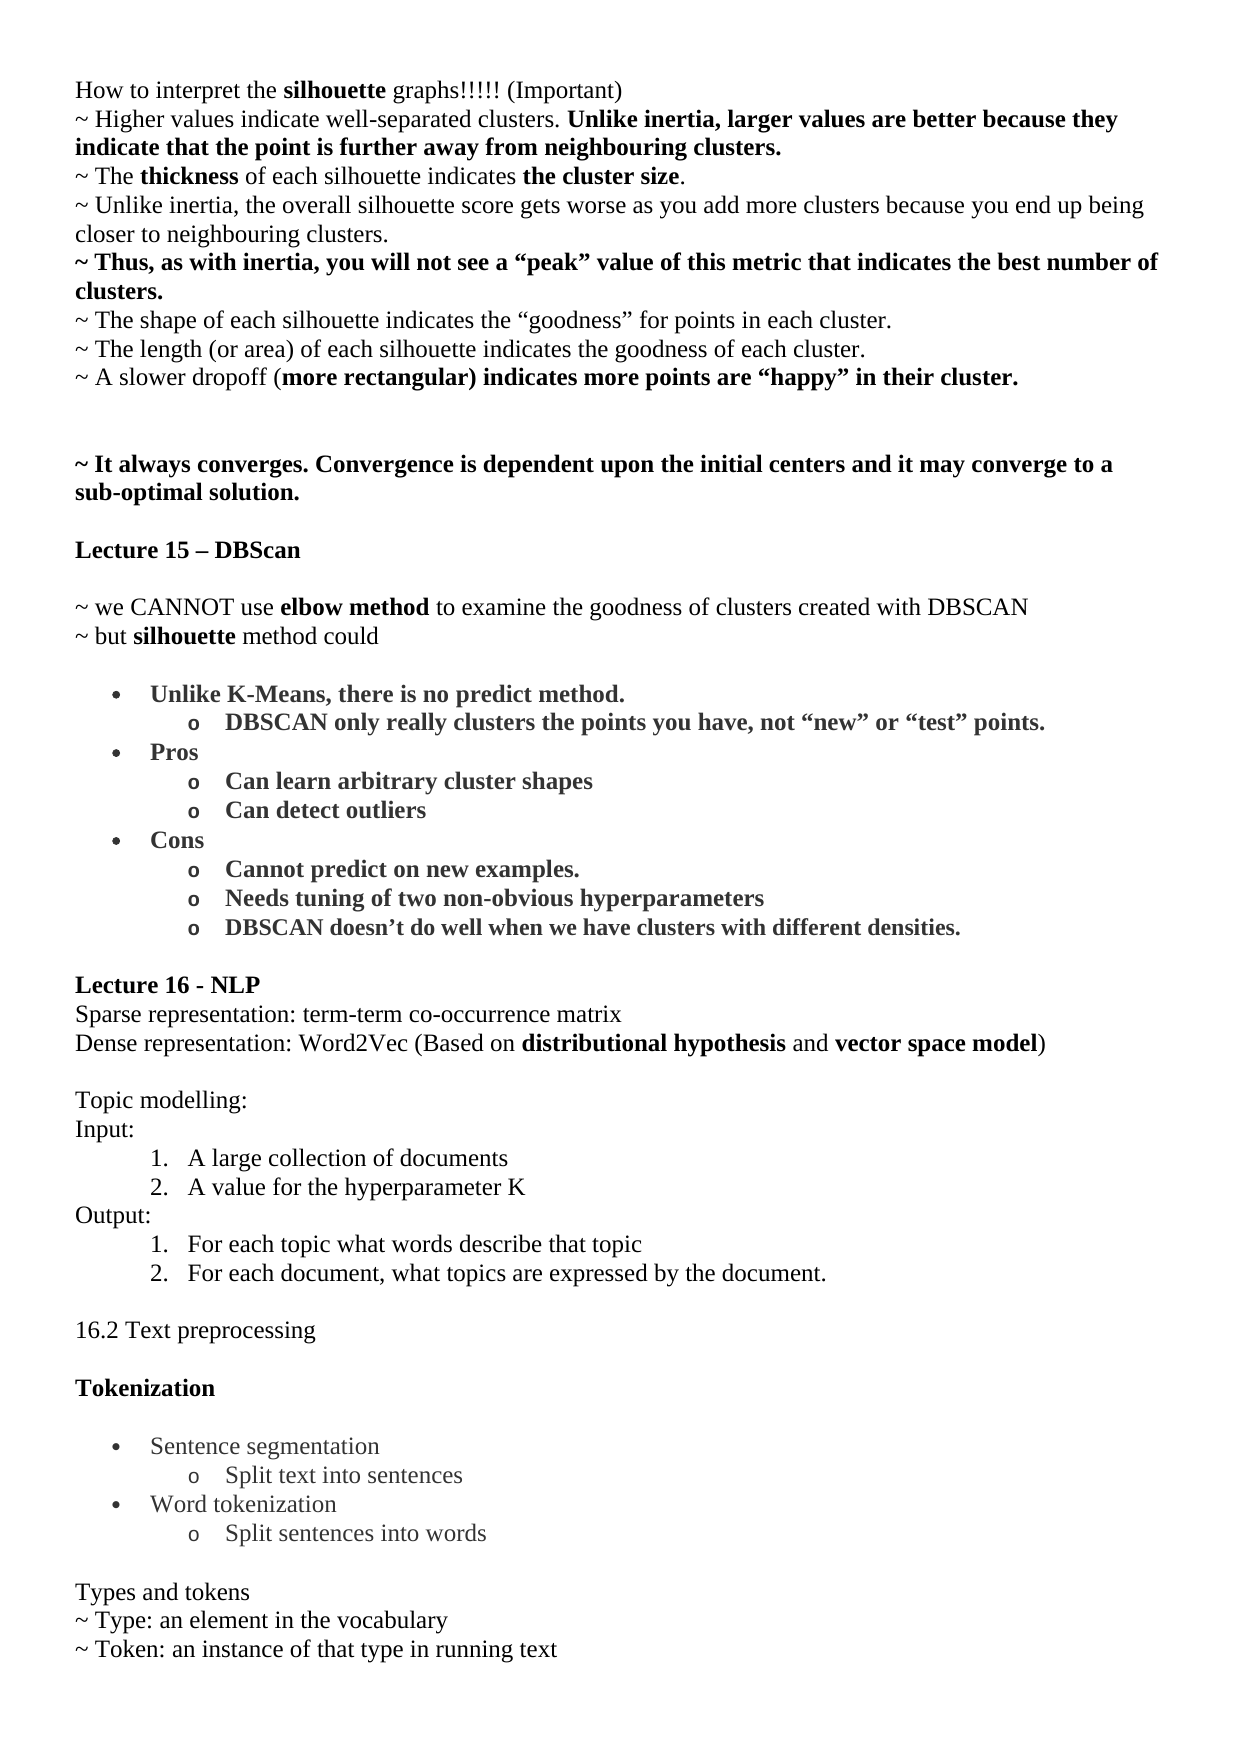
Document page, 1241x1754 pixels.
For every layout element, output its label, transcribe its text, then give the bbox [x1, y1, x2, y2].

subtitle Tokenization [75, 1373, 1165, 1402]
text ~ Token: an instance of that type in running text [75, 1634, 1165, 1663]
text ~ A slower dropoff (more rectangular) indicates more points are “happy” in their cluster. [75, 362, 1165, 391]
list Cons [112, 825, 1165, 854]
list For each topic what words describe that topic [150, 1229, 1165, 1258]
text Output: [75, 1200, 1165, 1229]
list Can learn arbitrary cluster shapes [187, 766, 1165, 795]
list A large collection of documents [150, 1143, 1165, 1172]
list Needs tuning of two non-obvious hyperparameters [187, 883, 1165, 913]
text ~ Thus, as with inertia, you will not see a “peak” value of this metric that indicates the best number of clusters. [75, 247, 1165, 305]
text Types and tokens [75, 1577, 1165, 1605]
text Lecture 16 - NLP [75, 970, 1165, 999]
text ~ The thickness of each silhouette indicates the cluster size. [75, 161, 1165, 190]
text How to interpret the silhouette graphs!!!!! (Important) [75, 75, 1165, 104]
list For each document, what topics are expressed by the document. [150, 1258, 1165, 1287]
list Split text into sentences [187, 1460, 1165, 1489]
text ~ we CANNOT use elbow method to examine the goodness of clusters created with DBSCAN [75, 592, 1165, 621]
text Topic modelling: [75, 1085, 1165, 1114]
list Can detect outliers [187, 795, 1165, 825]
text Dense representation: Word2Vec (Based on distributional hypothesis and vector space model) [75, 1028, 1165, 1057]
list Split sentences into words [187, 1518, 1165, 1548]
list DBSCAN doesn’t do well when we have clusters with different densities. [187, 913, 1165, 942]
list Pros [112, 737, 1165, 766]
text ~ but silhouette method could [75, 621, 1165, 650]
text Input: [75, 1114, 1165, 1143]
text ~ The shape of each silhouette indicates the “goodness” for points in each cluster. [75, 305, 1165, 334]
text ~ Unlike inertia, the overall silhouette score gets worse as you add more clusters because you end up being closer to neighbouring clusters. [75, 190, 1165, 247]
text ~ It always converges. Convergence is dependent upon the initial centers and it may converge to a sub-optimal solution. [75, 449, 1165, 506]
list Word tokenization [112, 1489, 1165, 1518]
list Cannot predict on new examples. [187, 854, 1165, 883]
list Unlike K-Means, there is no predict method. [112, 679, 1165, 707]
text Sparse representation: term-term co-occurrence matrix [75, 999, 1165, 1028]
text ~ Type: an element in the vocabulary [75, 1605, 1165, 1634]
text ~ Higher values indicate well-separated clusters. Unlike inertia, larger values are better because they indicate that the point is further away from neighbouring clusters. [75, 104, 1165, 161]
list A value for the hyperparameter K [150, 1172, 1165, 1200]
list DBSCAN only really clusters the points you have, not “new” or “test” points. [187, 707, 1165, 737]
text 16.2 Text preprocessing [75, 1315, 1165, 1344]
text ~ The length (or area) of each silhouette indicates the goodness of each cluster. [75, 334, 1165, 362]
text Lecture 15 – DBScan [75, 535, 1165, 564]
list Sentence segmentation [112, 1431, 1165, 1460]
